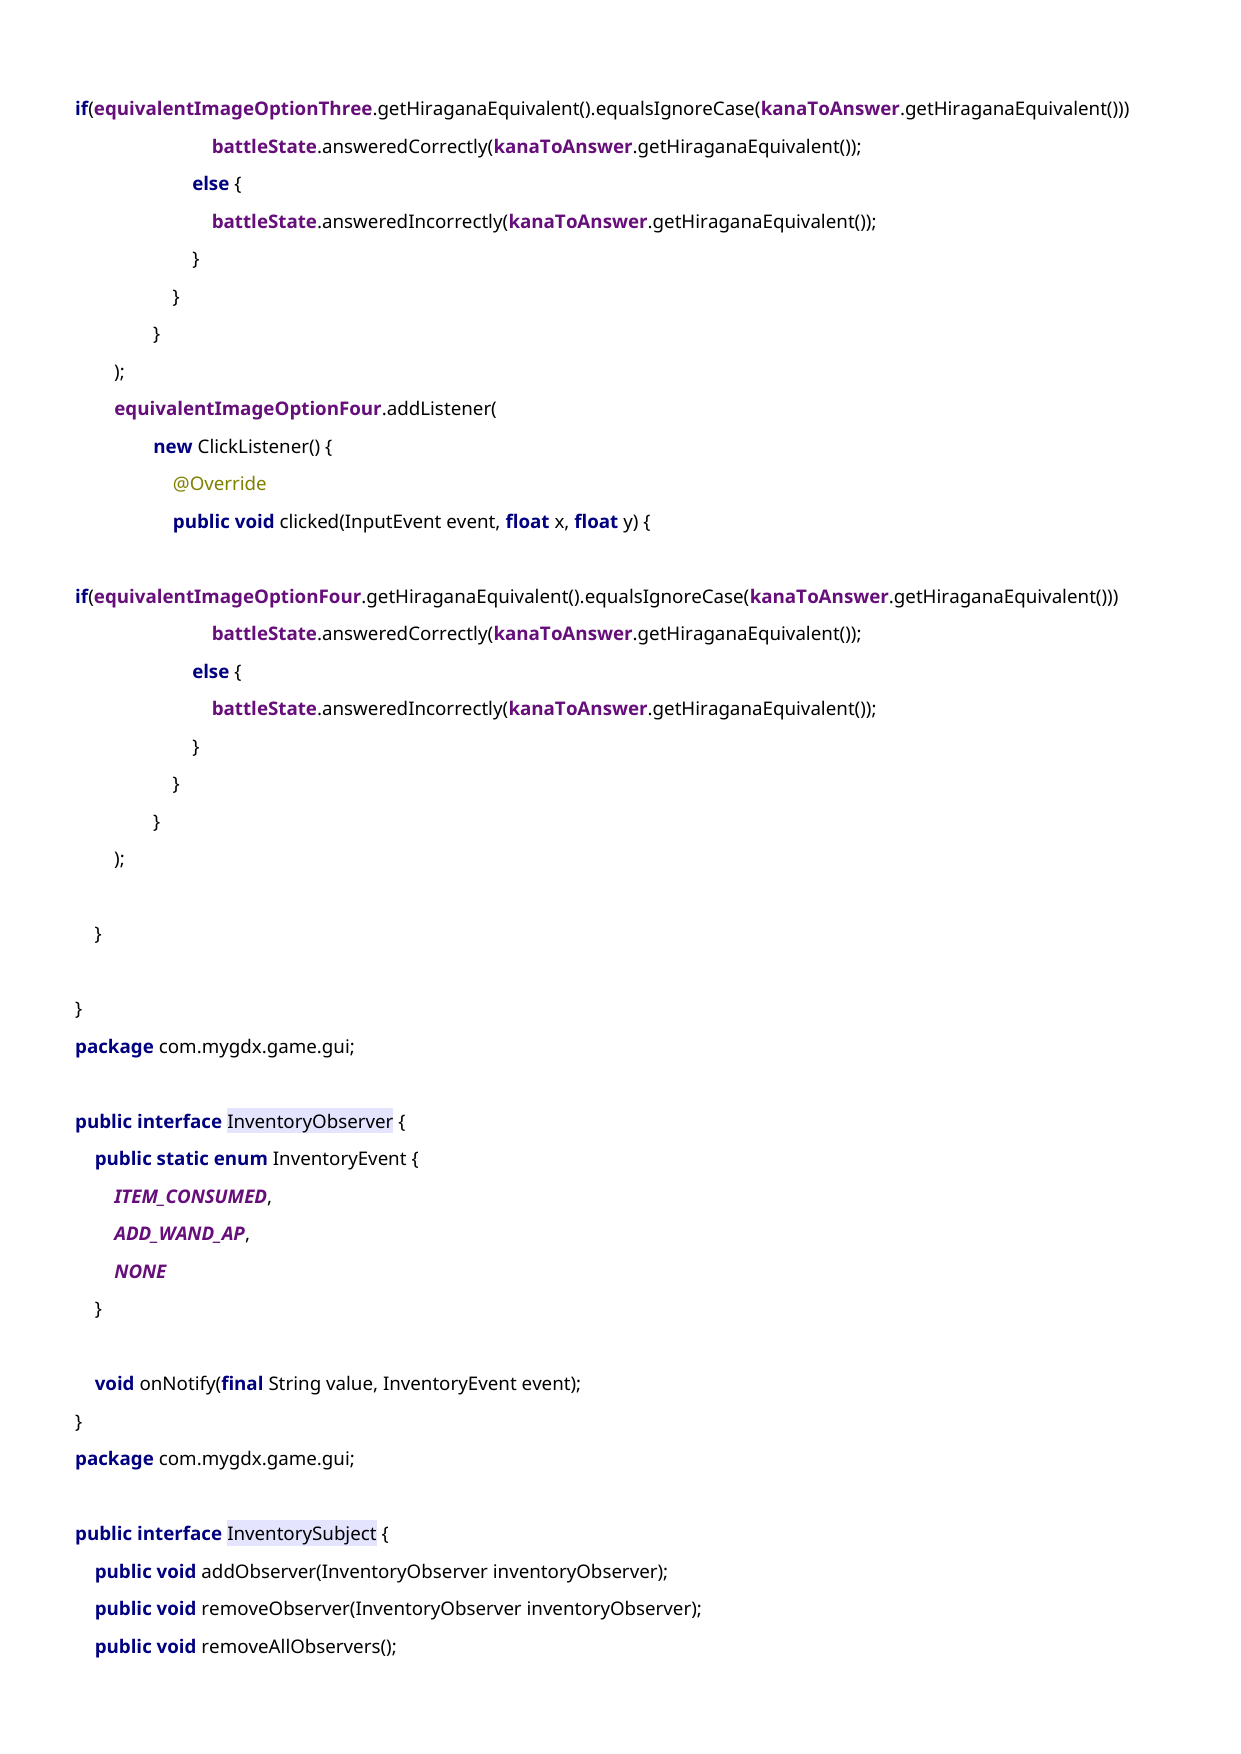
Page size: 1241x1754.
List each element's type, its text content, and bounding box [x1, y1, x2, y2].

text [75, 1439, 1165, 1664]
text package com.mygdx.game.gui; public interface InventoryObserver { public static enum InventoryEvent { ITEM_CONSUMED, ADD_WAND_AP, NONE } void onNotify(final String value, InventoryEvent event); } [75, 1027, 1165, 1439]
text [75, 89, 1165, 1027]
